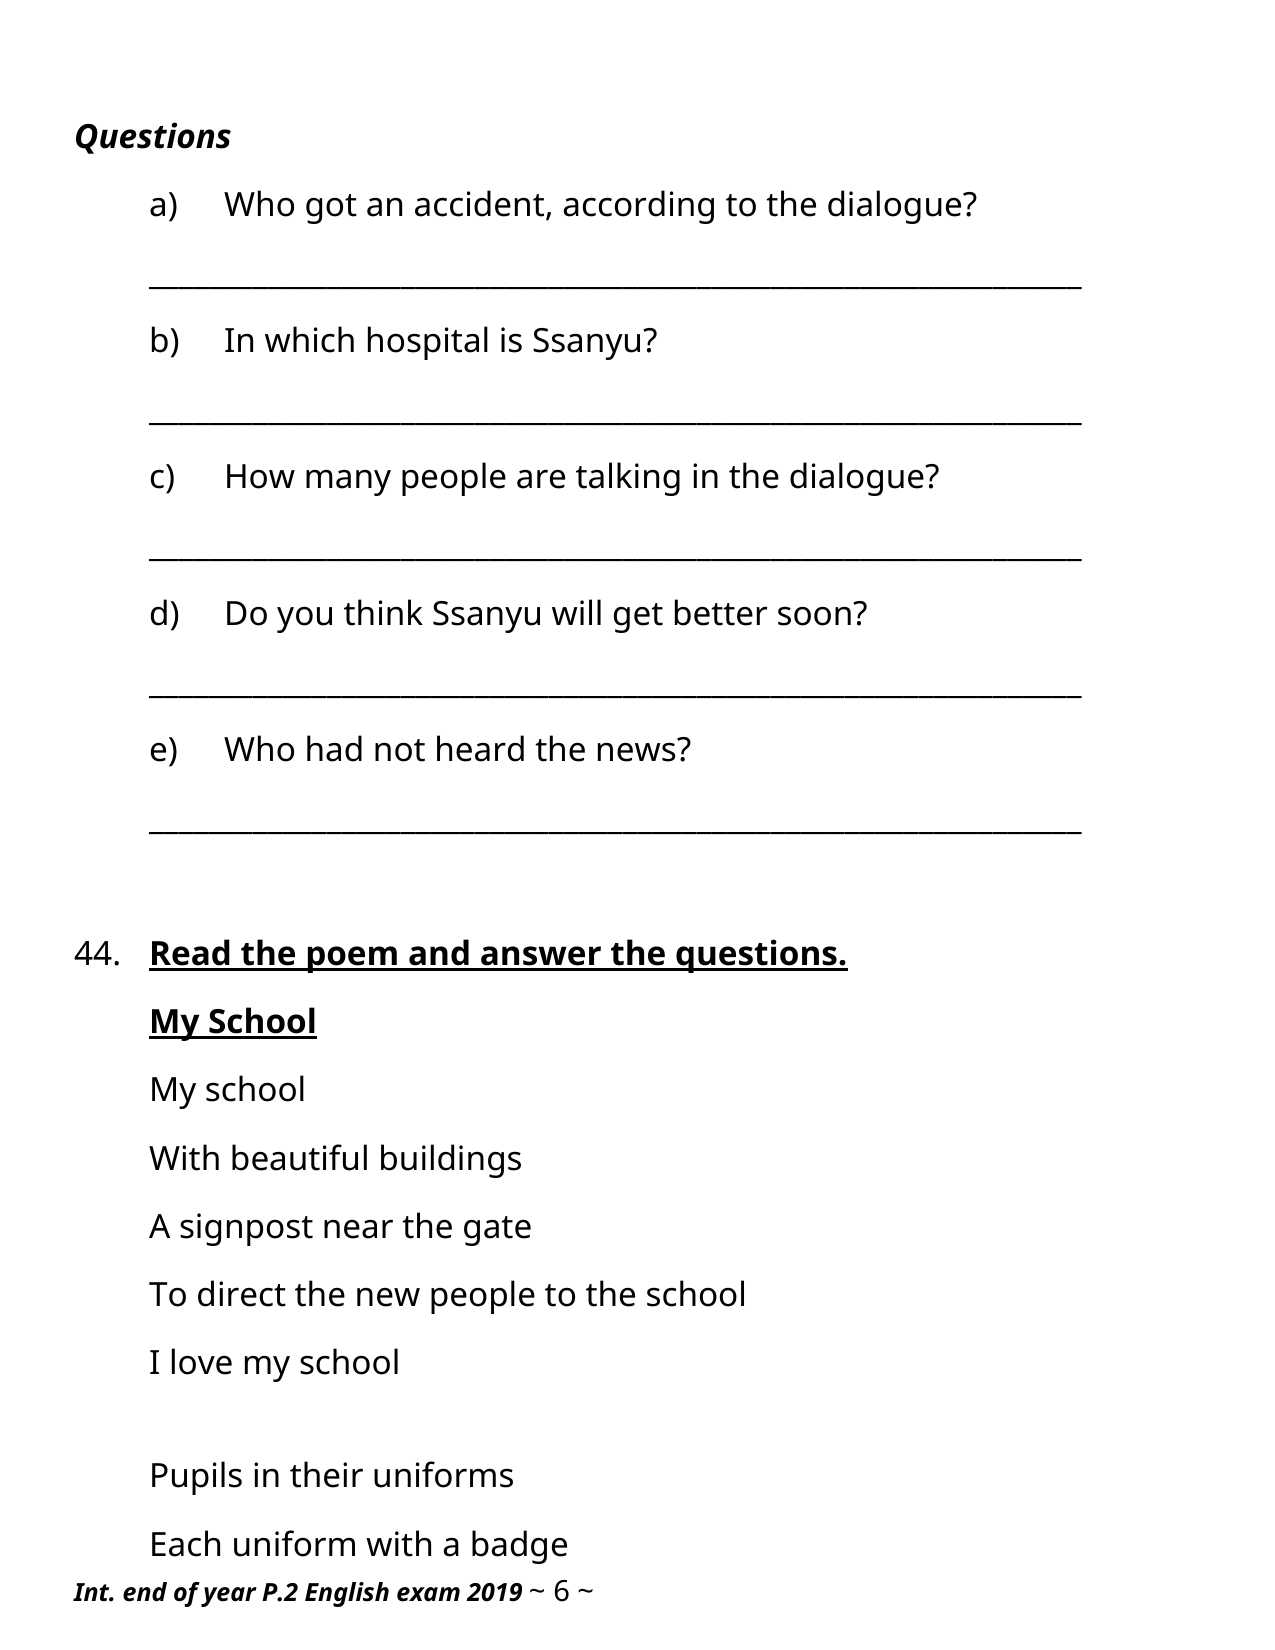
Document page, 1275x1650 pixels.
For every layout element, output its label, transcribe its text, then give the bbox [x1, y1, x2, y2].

text _______________________________________________________________ [74, 385, 1211, 430]
text e) Who had not heard the news? [74, 726, 1211, 771]
text With beautiful buildings [74, 1134, 1211, 1180]
text a) Who got an accident, according to the dialogue? [74, 181, 1211, 226]
text My School [74, 998, 1211, 1043]
text I love my school [74, 1339, 1211, 1384]
text d) Do you think Ssanyu will get better soon? [74, 589, 1211, 635]
text c) How many people are talking in the dialogue? [74, 453, 1211, 498]
text _______________________________________________________________ [74, 249, 1211, 294]
text b) In which hospital is Ssanyu? [74, 317, 1211, 362]
text _______________________________________________________________ [74, 794, 1211, 839]
text My school [74, 1066, 1211, 1112]
text Questions [74, 112, 1211, 158]
text 44. Read the poem and answer the questions. [74, 930, 1211, 975]
text _______________________________________________________________ [74, 521, 1211, 567]
text Each uniform with a badge [74, 1520, 1211, 1566]
text A signpost near the gate [74, 1202, 1211, 1248]
text To direct the new people to the school [74, 1271, 1211, 1316]
text Pupils in their uniforms [74, 1452, 1211, 1498]
text _______________________________________________________________ [74, 657, 1211, 703]
